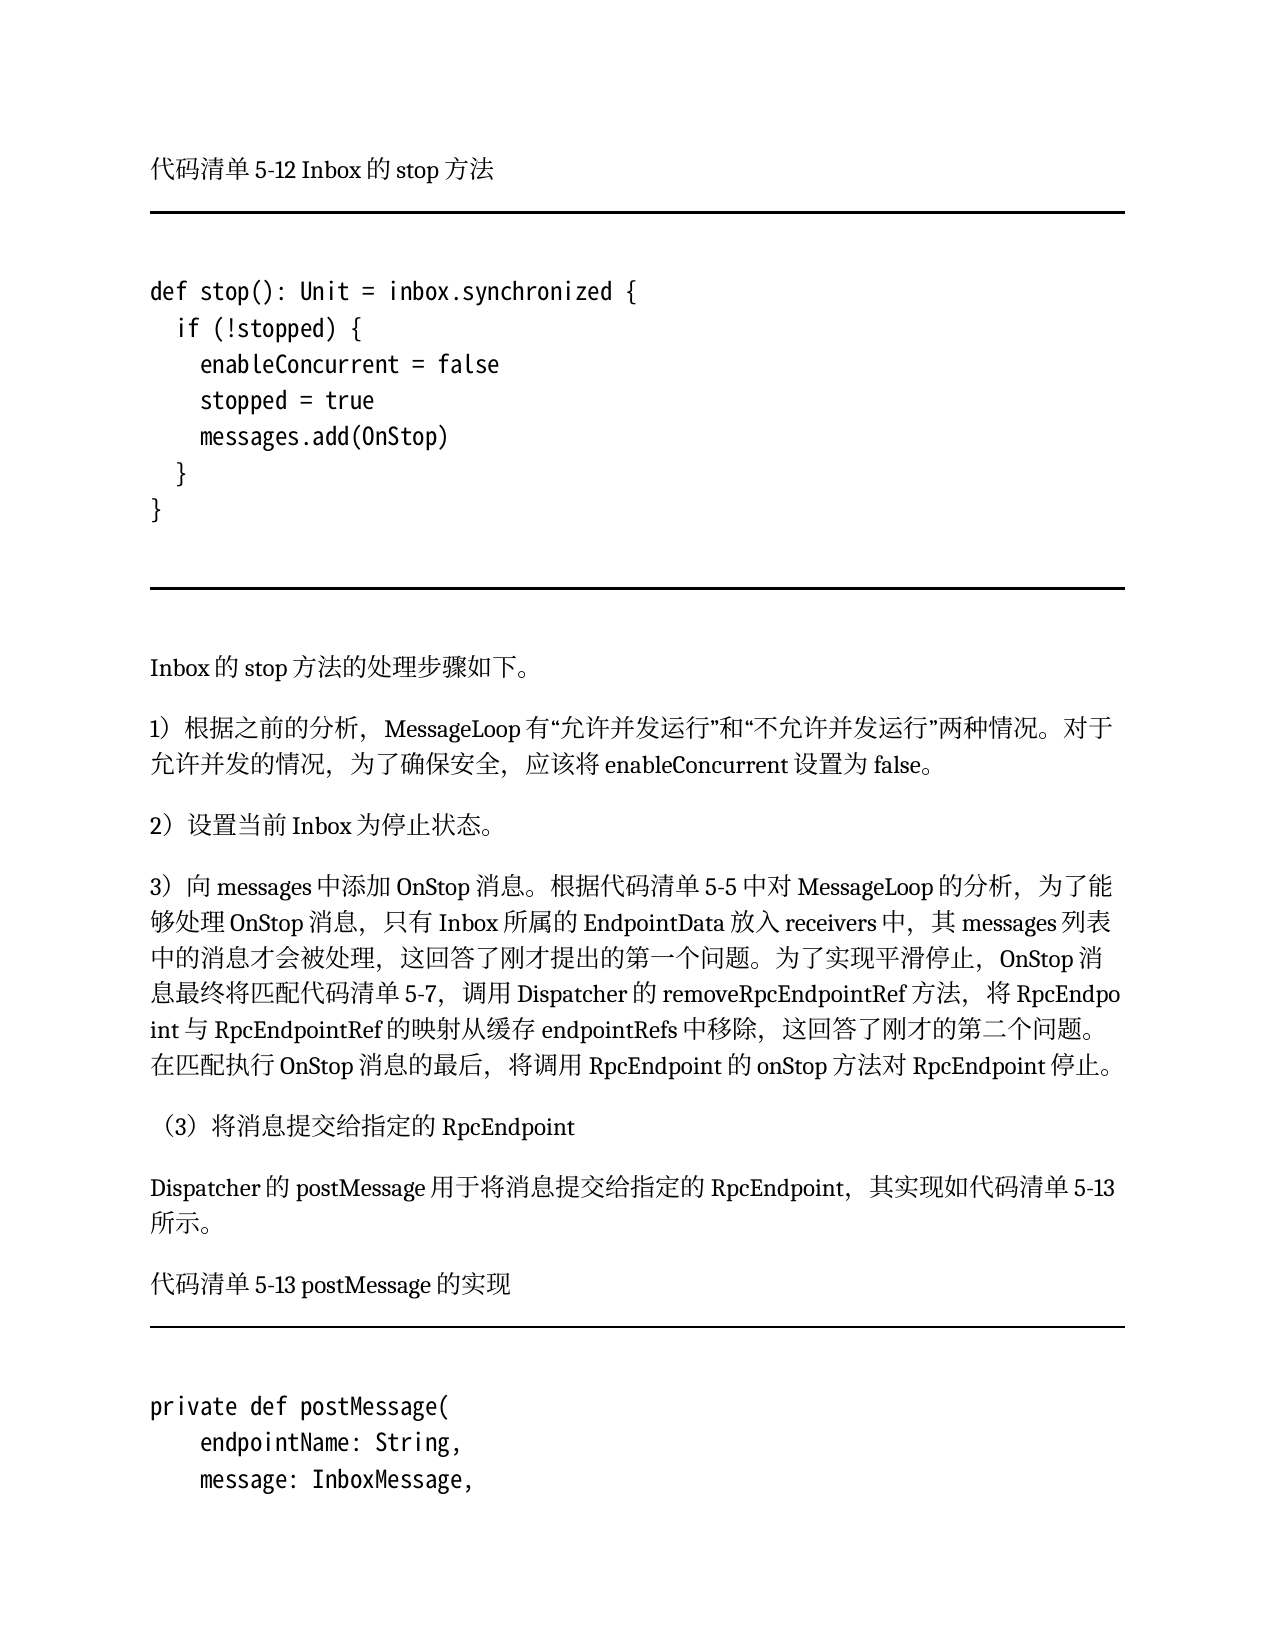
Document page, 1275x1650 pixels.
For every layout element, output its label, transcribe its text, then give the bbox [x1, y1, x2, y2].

text 3）向messages中添加OnStop消息。根据代码清单5-5中对MessageLoop的分析，为了能够处理OnStop消息，只有Inbox所属的EndpointData放入receivers中，其messages列表中的消息才会被处理，这回答了刚才提出的第一个问题。为了实现平滑停止，OnStop消息最终将匹配代码清单5-7，调用Dispatcher的removeRpcEndpointRef方法，将RpcEndpoint与RpcEndpointRef的映射从缓存endpointRefs中移除，这回答了刚才的第二个问题。在匹配执行OnStop消息的最后，将调用RpcEndpoint的onStop方法对RpcEndpoint停止。 [150, 866, 1125, 1082]
text 2）设置当前Inbox为停止状态。 [150, 805, 1125, 841]
text Inbox的stop方法的处理步骤如下。 [150, 648, 1125, 683]
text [150, 1387, 1125, 1495]
text def stop(): Unit = inbox.synchronized { if (!stopped) { enableConcurrent = false stopped = true messages.add(OnStop) } } [150, 272, 1125, 562]
text Dispatcher的postMessage用于将消息提交给指定的RpcEndpoint，其实现如代码清单5-13所示。 [150, 1168, 1125, 1240]
text 1）根据之前的分析，MessageLoop有“允许并发运行”和“不允许并发运行”两种情况。对于允许并发的情况，为了确保安全，应该将enableConcurrent设置为false。 [150, 708, 1125, 780]
text 代码清单5-13 postMessage的实现 [150, 1265, 1125, 1301]
text （3）将消息提交给指定的RpcEndpoint [150, 1107, 1125, 1143]
text 代码清单5-12 Inbox的stop方法 [150, 150, 1125, 186]
